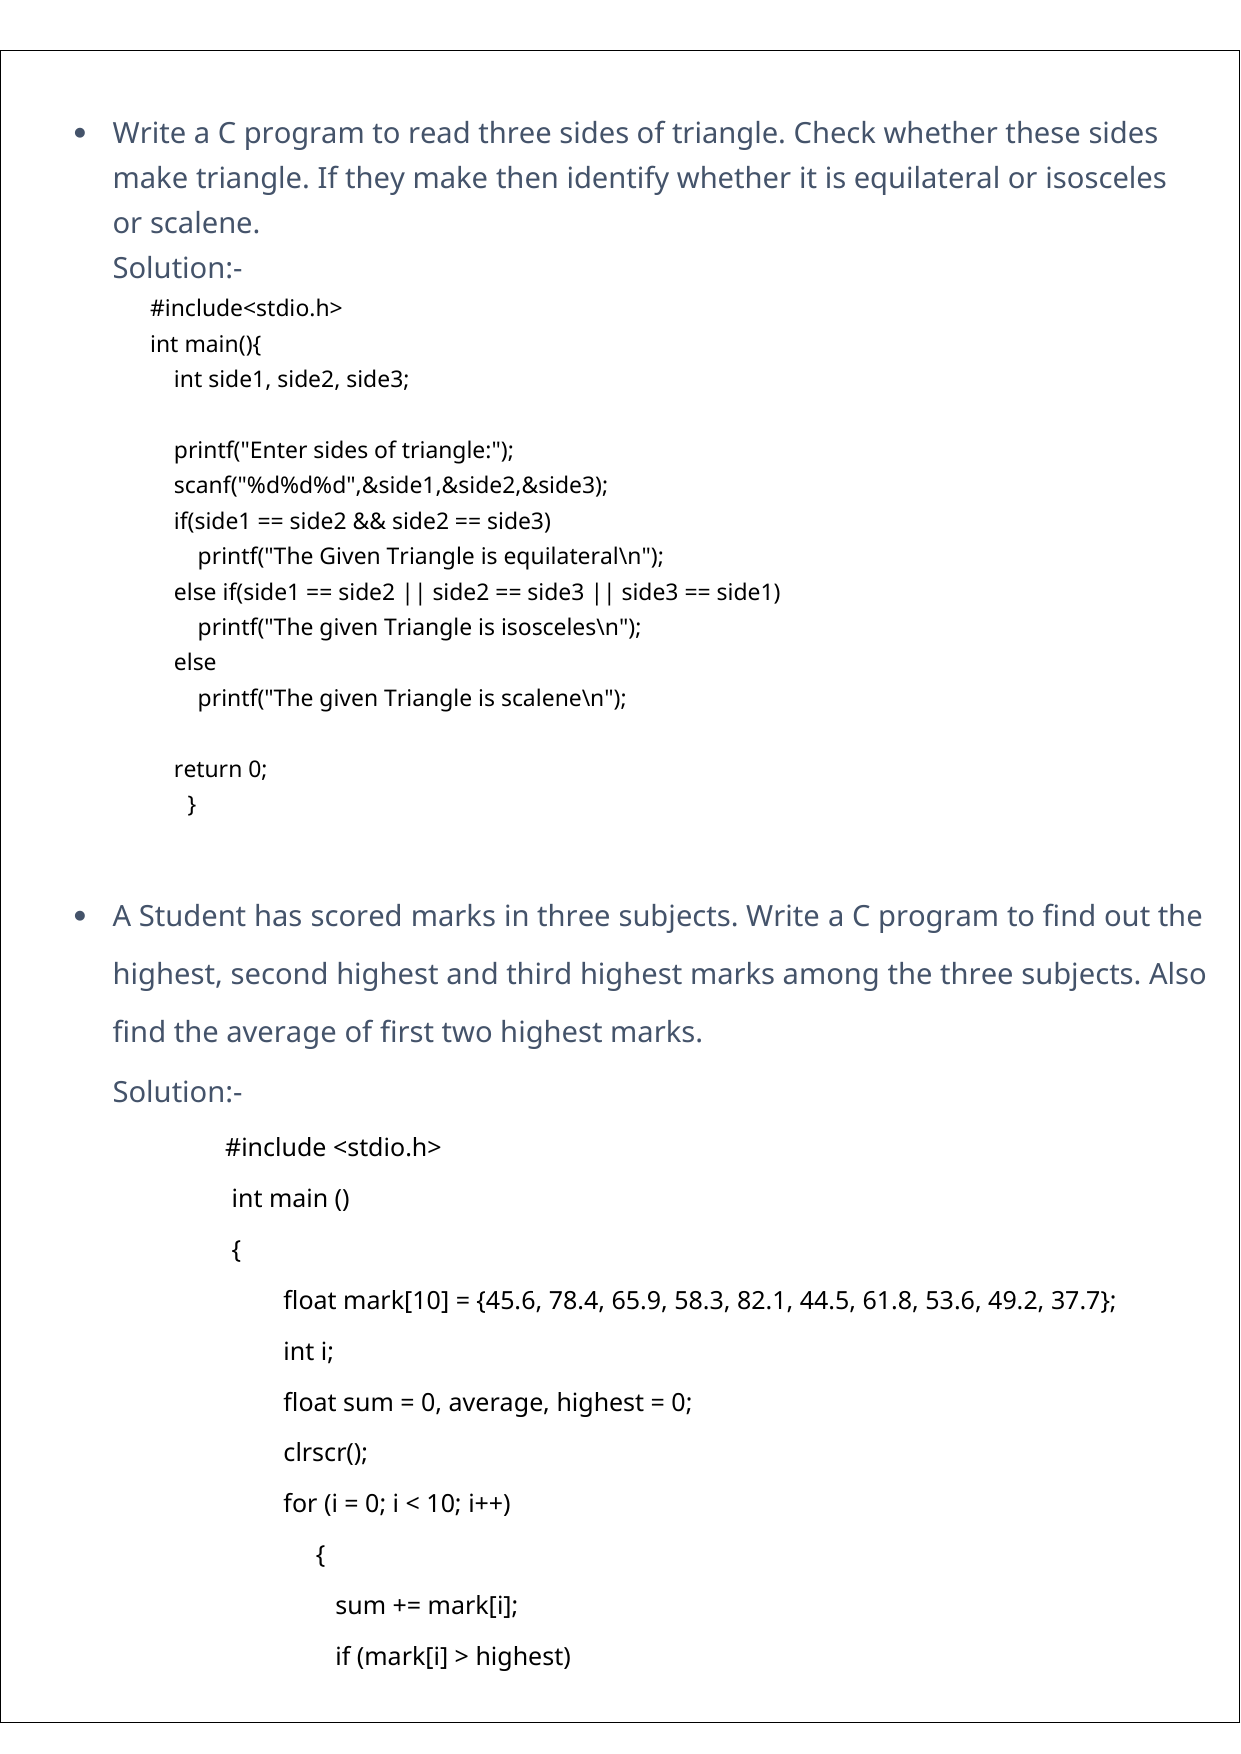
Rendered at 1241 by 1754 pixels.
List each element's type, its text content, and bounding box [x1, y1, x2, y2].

list printf("The given Triangle is scalene\n"); [150, 682, 1186, 713]
list scanf("%d%d%d",&side1,&side2,&side3); [150, 469, 1186, 501]
list float mark[10] = {45.6, 78.4, 65.9, 58.3, 82.1, 44.5, 61.8, 53.6, 49.2, 37.7}; [225, 1282, 1238, 1317]
list int main () [225, 1181, 1238, 1215]
list float sum = 0, average, highest = 0; [225, 1384, 1238, 1418]
list { [225, 1232, 1238, 1266]
list else [150, 646, 1186, 678]
list clrscr(); [225, 1435, 1238, 1469]
list printf("Enter sides of triangle:"); [150, 434, 1186, 465]
list #include<stdio.h> [150, 292, 1186, 323]
list } [187, 788, 1186, 819]
list for (i = 0; i < 10; i++) [225, 1486, 1238, 1520]
list if (mark[i] > highest) [225, 1638, 1238, 1672]
list Solution:- [112, 1071, 1238, 1111]
list Write a C program to read three sides of triangle. Check whether these sides make triangle. If they make then identify whether it is equilateral or isosceles or scalene. [75, 113, 1186, 242]
list int i; [225, 1333, 1238, 1367]
list else if(side1 == side2 || side2 == side3 || side3 == side1) [150, 576, 1186, 607]
list int side1, side2, side3; [150, 363, 1186, 394]
list #include <stdio.h> [225, 1130, 1238, 1164]
list A Student has scored marks in three subjects. Write a C program to find out the highest, second highest and third highest marks among the three subjects. Also find the average of first two highest marks. [75, 895, 1238, 1051]
list printf("The Given Triangle is equilateral\n"); [150, 540, 1186, 571]
list if(side1 == side2 && side2 == side3) [150, 505, 1186, 536]
list printf("The given Triangle is isosceles\n"); [150, 611, 1186, 642]
list sum += mark[i]; [225, 1587, 1238, 1622]
list Solution:- [112, 247, 1186, 287]
list int main(){ [150, 328, 1186, 359]
list return 0; [150, 753, 1186, 784]
list { [225, 1537, 1238, 1571]
